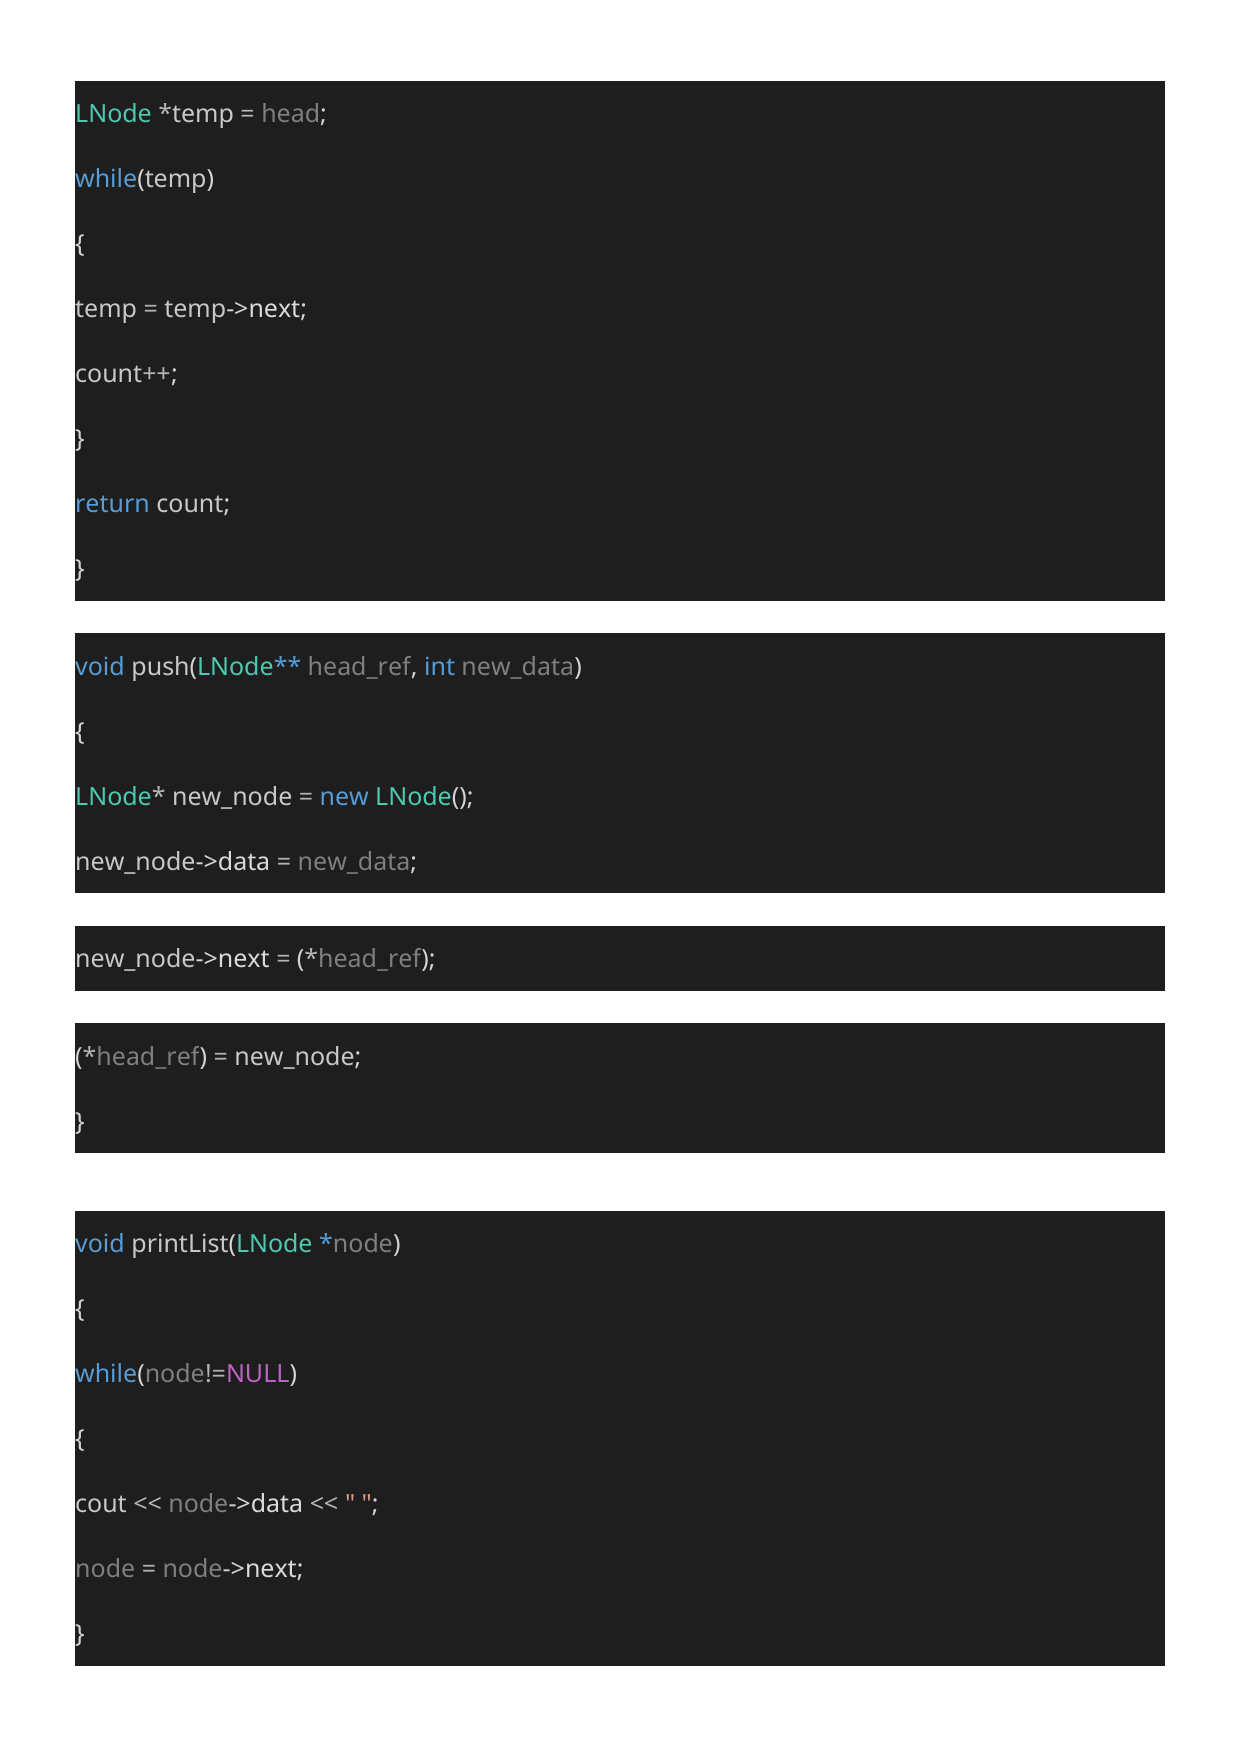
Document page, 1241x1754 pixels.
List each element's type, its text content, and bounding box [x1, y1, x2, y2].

text new_node->data = new_data; [75, 828, 1165, 893]
text void printList(LNode *node) [75, 1211, 1165, 1276]
text void push(LNode** head_ref, int new_data) [75, 633, 1165, 698]
text } [75, 1601, 1165, 1666]
text while(temp) [75, 146, 1165, 211]
text { [75, 1406, 1165, 1471]
text count++; [75, 341, 1165, 406]
text } [75, 1088, 1165, 1153]
text { [75, 1276, 1165, 1341]
text { [75, 211, 1165, 276]
text new_node->next = (*head_ref); [75, 926, 1165, 991]
text } [75, 406, 1165, 471]
text temp = temp->next; [75, 276, 1165, 341]
text node = node->next; [75, 1536, 1165, 1601]
text LNode* new_node = new LNode(); [75, 763, 1165, 828]
text } [75, 536, 1165, 601]
text cout << node->data << " "; [75, 1471, 1165, 1536]
text { [75, 698, 1165, 763]
text LNode *temp = head; [75, 81, 1165, 146]
text (*head_ref) = new_node; [75, 1023, 1165, 1088]
text while(node!=NULL) [75, 1341, 1165, 1406]
text return count; [75, 471, 1165, 536]
